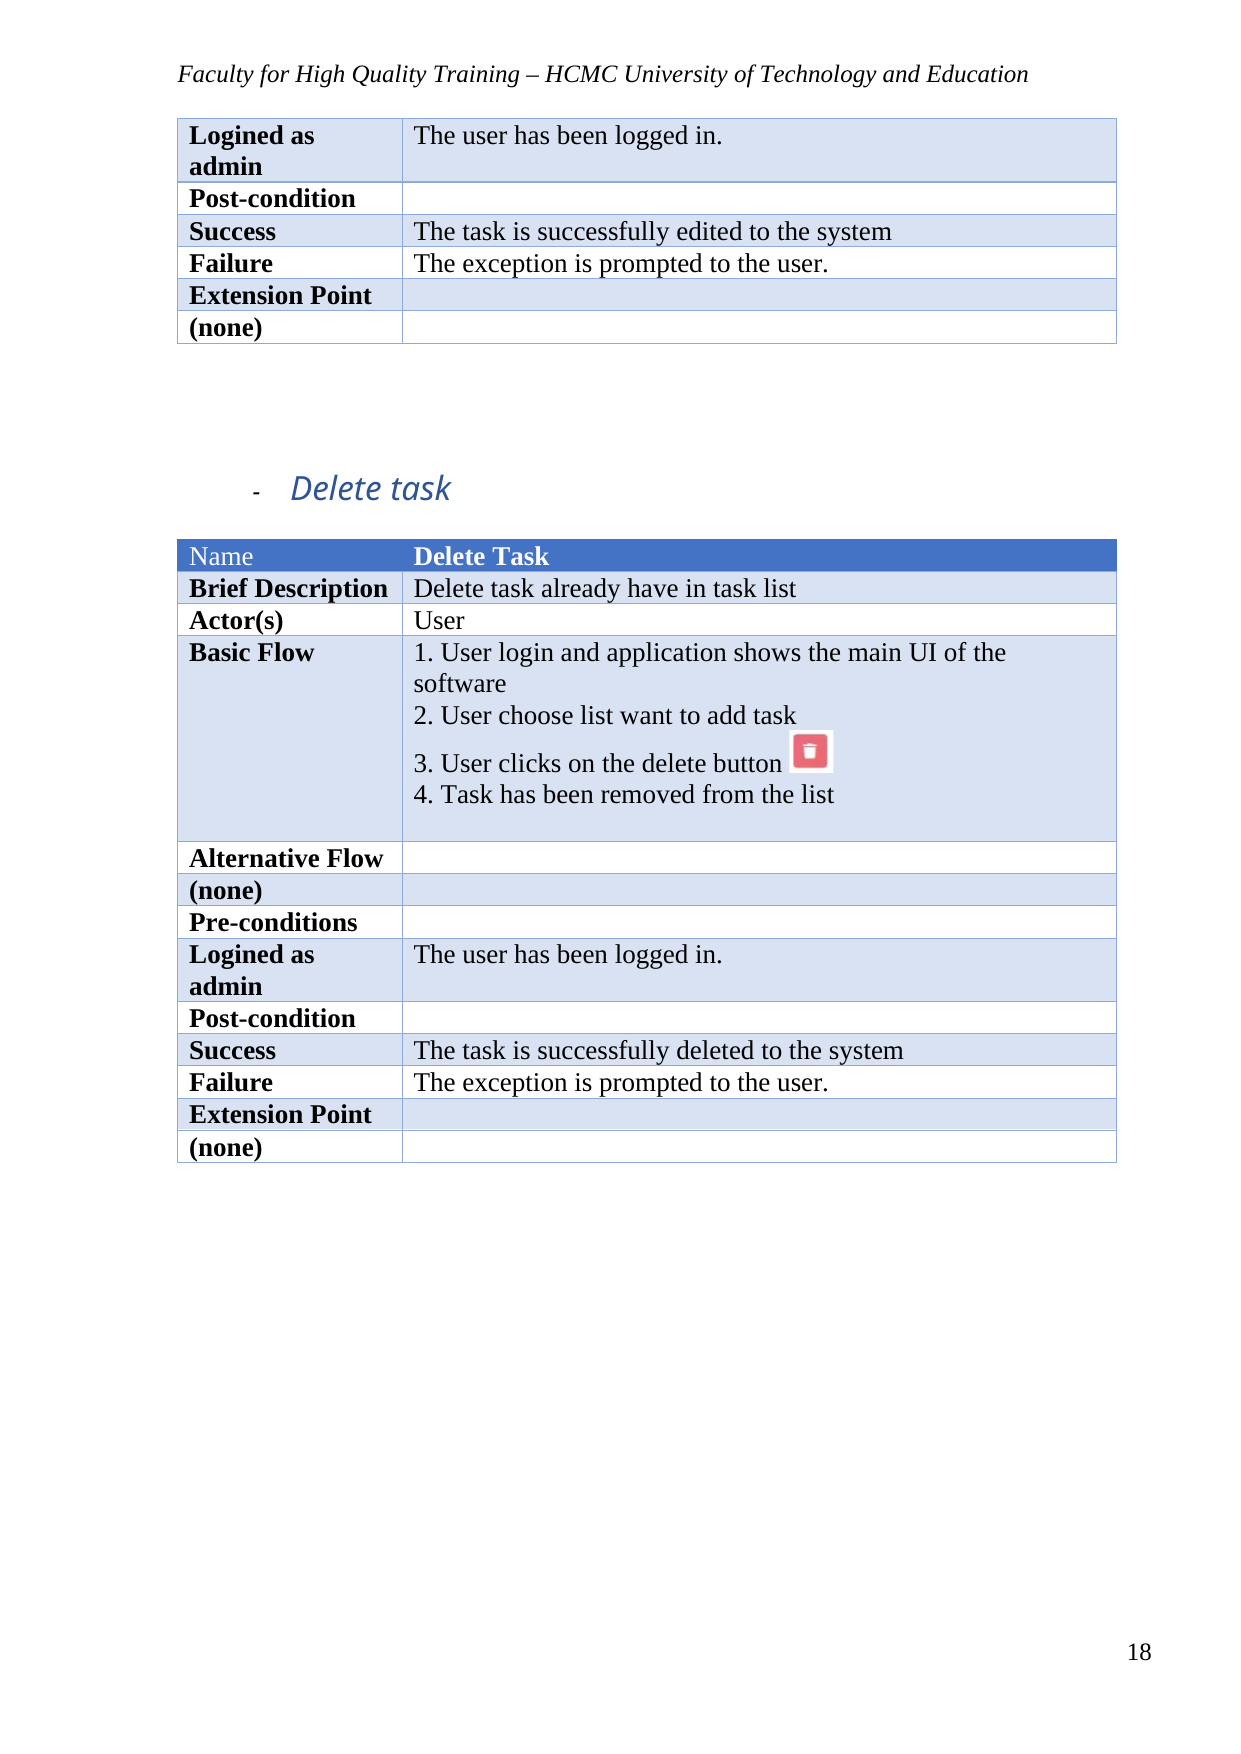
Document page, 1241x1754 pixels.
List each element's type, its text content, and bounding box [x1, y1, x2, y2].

table_cell [403, 311, 1116, 342]
table_cell Actor(s) [178, 604, 402, 635]
table_cell User [403, 604, 1116, 635]
table_cell Pre-conditions [178, 906, 402, 937]
table_cell The exception is prompted to the user. [403, 1066, 1116, 1097]
table_cell Extension Point [178, 1099, 402, 1129]
table_cell Success [178, 215, 402, 246]
table_cell [403, 279, 1116, 310]
table_cell [403, 183, 1116, 214]
table_header Name [178, 540, 402, 571]
table_cell The user has been logged in. [403, 119, 1116, 181]
table_cell The task is successfully edited to the system [403, 215, 1116, 246]
table_cell [403, 906, 1116, 937]
table_cell Basic Flow [178, 636, 402, 841]
table_cell The task is successfully deleted to the system [403, 1034, 1116, 1065]
table_cell Post-condition [178, 1002, 402, 1033]
table_cell 1. User login and application shows the main UI of the software 2. User choose list want to add task 3. User clicks on the delete button 4. Task has been removed from the list [403, 636, 1116, 841]
table_cell [403, 1131, 1116, 1162]
subtitle Delete task [252, 465, 1152, 510]
table_cell Brief Description [178, 572, 402, 603]
table_cell [403, 874, 1116, 905]
table_cell Logined as admin [178, 119, 402, 181]
table_header Delete Task [403, 540, 1116, 571]
picture [789, 730, 834, 773]
table_cell (none) [178, 311, 402, 342]
table_cell The user has been logged in. [403, 939, 1116, 1001]
table_cell Extension Point [178, 279, 402, 310]
table_cell [403, 842, 1116, 873]
table_cell [403, 1002, 1116, 1033]
table_cell (none) [178, 874, 402, 905]
table_cell Post-condition [178, 183, 402, 214]
table_cell Failure [178, 247, 402, 278]
table_cell Alternative Flow [178, 842, 402, 873]
table_cell (none) [178, 1131, 402, 1162]
table_cell [403, 1099, 1116, 1129]
table_cell The exception is prompted to the user. [403, 247, 1116, 278]
table_cell Delete task already have in task list [403, 572, 1116, 603]
table_cell Logined as admin [178, 939, 402, 1001]
table_cell Failure [178, 1066, 402, 1097]
table_cell Success [178, 1034, 402, 1065]
